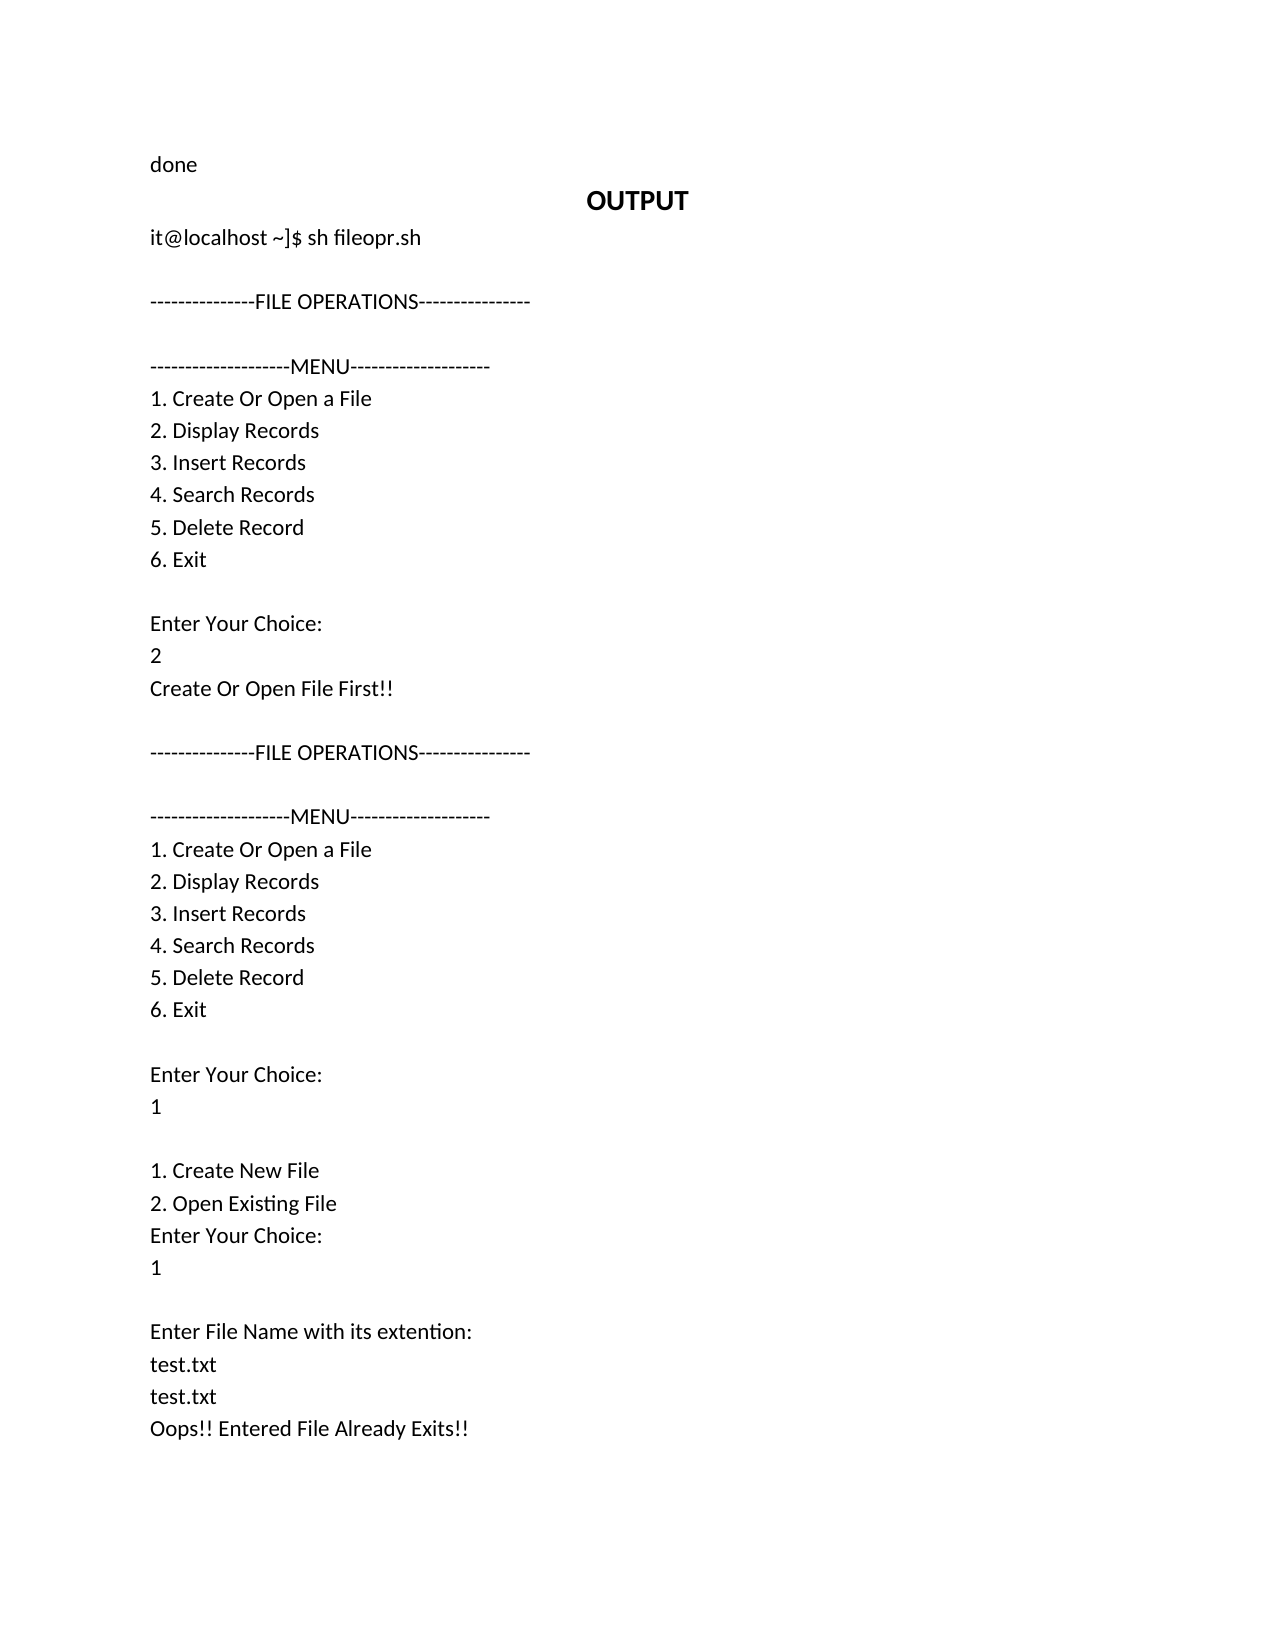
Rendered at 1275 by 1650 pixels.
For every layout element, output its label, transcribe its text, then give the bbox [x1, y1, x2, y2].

text 6. Exit [150, 996, 1125, 1024]
text 1. Create Or Open a File [150, 835, 1125, 863]
text 4. Search Records [150, 931, 1125, 959]
text ---------------FILE OPERATIONS---------------- [150, 738, 1125, 766]
text 2 [150, 642, 1125, 669]
text 1. Create Or Open a File [150, 384, 1125, 412]
text Enter Your Choice: [150, 609, 1125, 637]
text 4. Search Records [150, 481, 1125, 509]
text OUTPUT [150, 182, 1125, 218]
text 6. Exit [150, 545, 1125, 573]
text 2. Display Records [150, 416, 1125, 444]
text 1 [150, 1253, 1125, 1281]
text Create Or Open File First!! [150, 674, 1125, 702]
text ---------------FILE OPERATIONS---------------- [150, 287, 1125, 316]
text Enter Your Choice: [150, 1221, 1125, 1249]
text done [150, 150, 1125, 178]
text 5. Delete Record [150, 513, 1125, 541]
text Enter Your Choice: [150, 1060, 1125, 1088]
text test.txt [150, 1350, 1125, 1378]
text 2. Display Records [150, 867, 1125, 895]
text --------------------MENU-------------------- [150, 802, 1125, 831]
text 3. Insert Records [150, 448, 1125, 476]
text it@localhost ~]$ sh fileopr.sh [150, 223, 1125, 251]
text 3. Insert Records [150, 899, 1125, 927]
text 5. Delete Record [150, 963, 1125, 991]
text Oops!! Entered File Already Exits!! [150, 1414, 1125, 1442]
text 1. Create New File [150, 1157, 1125, 1184]
text Enter File Name with its extention: [150, 1317, 1125, 1346]
text 2. Open Existing File [150, 1189, 1125, 1217]
text --------------------MENU-------------------- [150, 352, 1125, 380]
text 1 [150, 1092, 1125, 1120]
text test.txt [150, 1382, 1125, 1410]
